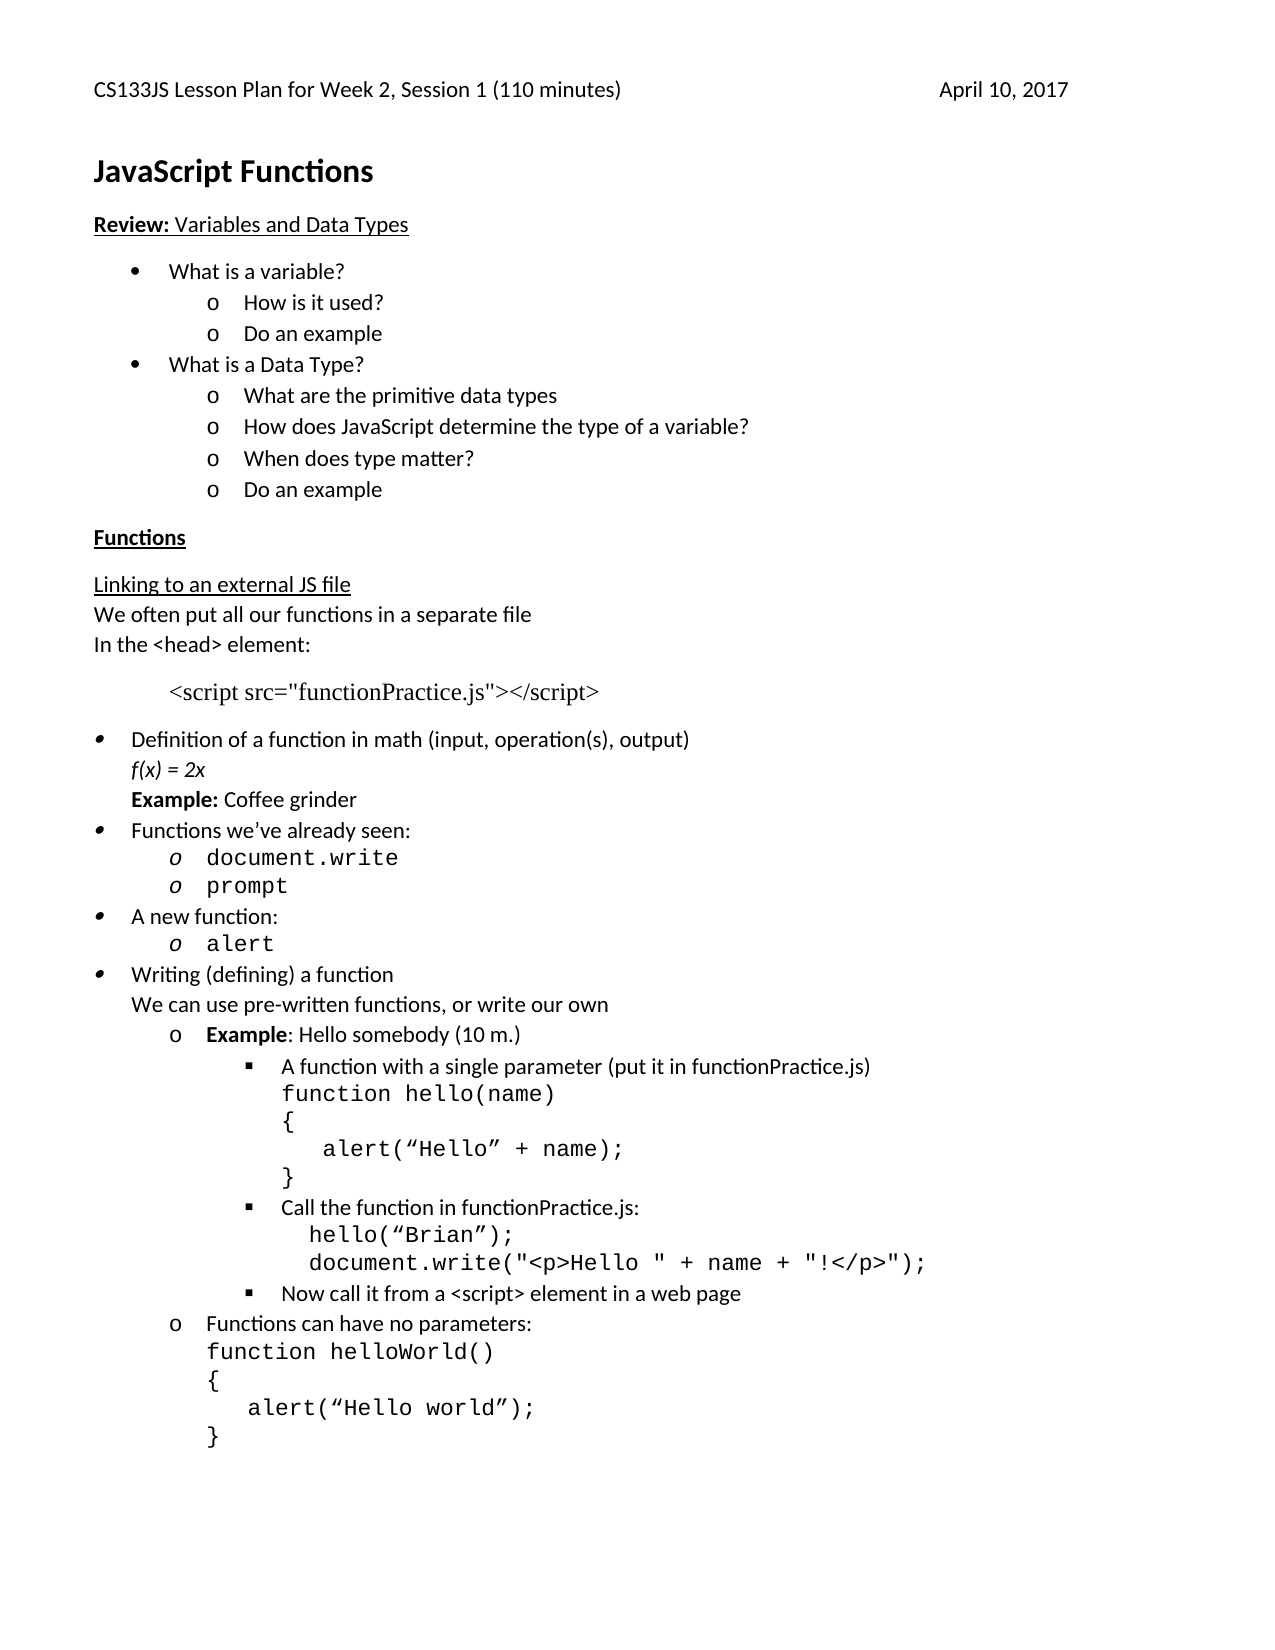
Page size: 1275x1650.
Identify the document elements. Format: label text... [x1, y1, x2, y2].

list Definition of a function in math (input, operation(s), output) f(x) = 2x Example: Coffee grinder [94, 725, 1191, 814]
list Example: Hello somebody (10 m.) [169, 1020, 1191, 1049]
list document.write [169, 846, 1191, 872]
list How is it used? [206, 288, 1191, 317]
list prompt [169, 874, 1191, 900]
text Functions [94, 523, 1191, 551]
list Do an example [206, 475, 1191, 504]
text <script src="functionPractice.js"></script> [169, 677, 1191, 706]
list A function with a single parameter (put it in functionPractice.js) function hello(name) { alert(“Hello” + name); } [244, 1052, 1191, 1192]
list Writing (defining) a function We can use pre-written functions, or write our own [94, 960, 1191, 1018]
text JavaScript Functions [94, 150, 1191, 191]
list Functions we’ve already seen: [94, 816, 1191, 844]
list Now call it from a <script> element in a web page [244, 1279, 1191, 1307]
list Call the function in functionPractice.js: hello(“Brian”); document.write("<p>Hello " + name + "!</p>"); [244, 1193, 1191, 1277]
list When does type matter? [206, 444, 1191, 473]
list What are the primitive data types [206, 381, 1191, 410]
list alert [169, 932, 1191, 958]
list How does JavaScript determine the type of a variable? [206, 412, 1191, 441]
list What is a Data Type? [131, 351, 1191, 379]
list Functions can have no parameters: function helloWorld() { alert(“Hello world”); } [169, 1309, 1191, 1450]
text Linking to an external JS file We often put all our functions in a separate file In the <head> element: [94, 570, 1191, 659]
list What is a variable? [131, 257, 1191, 286]
list A new function: [94, 902, 1191, 930]
list Do an example [206, 319, 1191, 348]
text Review: Variables and Data Types [94, 211, 1191, 239]
